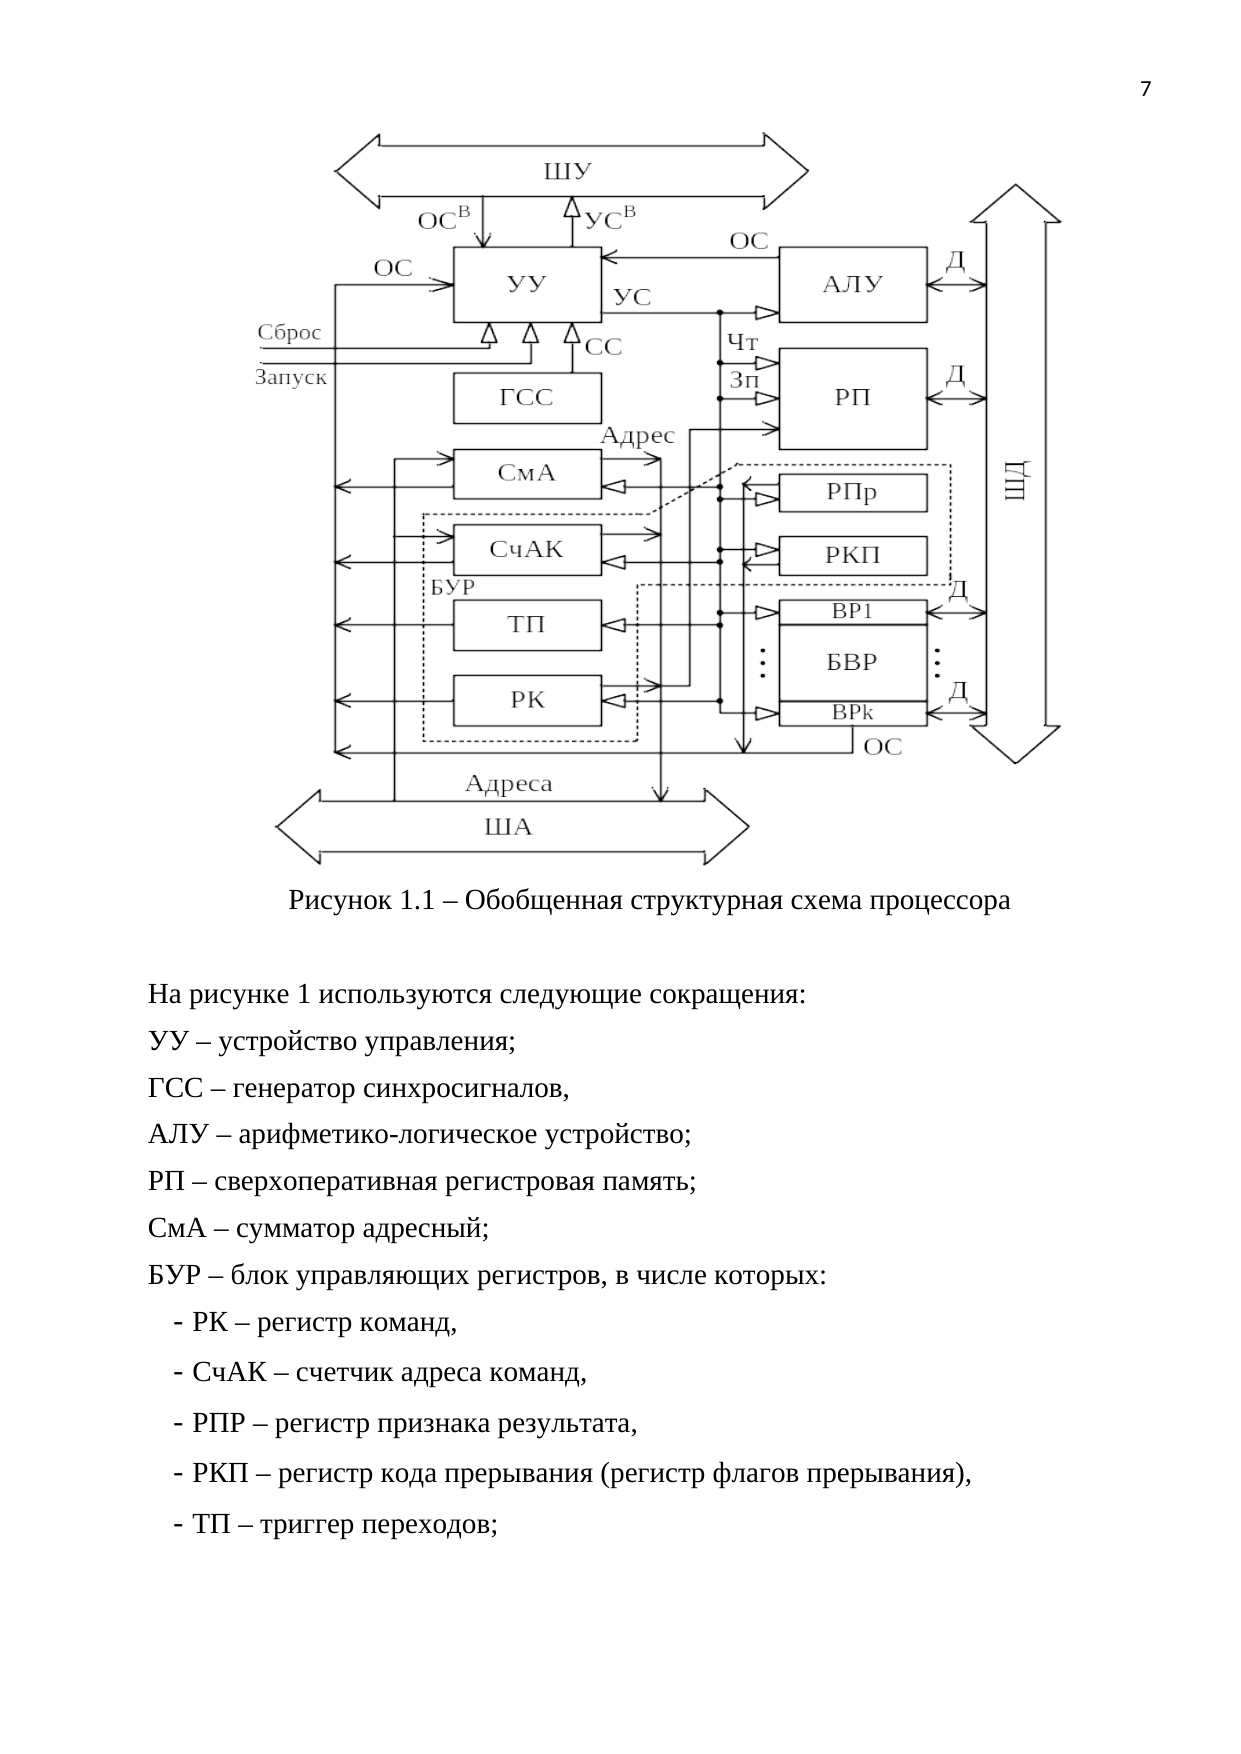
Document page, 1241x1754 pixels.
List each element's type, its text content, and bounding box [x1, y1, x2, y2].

text ГСС – генератор синхросигналов, [148, 1070, 1152, 1103]
list ТП – триггер переходов; [169, 1506, 1152, 1542]
list РКП – регистр кода прерывания (регистр флагов прерывания), [169, 1455, 1152, 1491]
list РПР – регистр признака результата, [169, 1405, 1152, 1441]
text АЛУ – арифметико-логическое устройство; [148, 1117, 1152, 1150]
text На рисунке 1 используются следующие сокращения: [148, 976, 1152, 1009]
text БУР – блок управляющих регистров, в числе которых: [148, 1257, 1152, 1291]
text Рисунок 1.1 – Обобщенная структурная схема процессора [148, 882, 1152, 916]
list РК – регистр команд, [169, 1304, 1152, 1340]
list СчАК – счетчик адреса команд, [169, 1354, 1152, 1391]
text УУ – устройство управления; [148, 1023, 1152, 1056]
text СмА – сумматор адресный; [148, 1210, 1152, 1244]
text РП – сверхоперативная регистровая память; [148, 1163, 1152, 1197]
